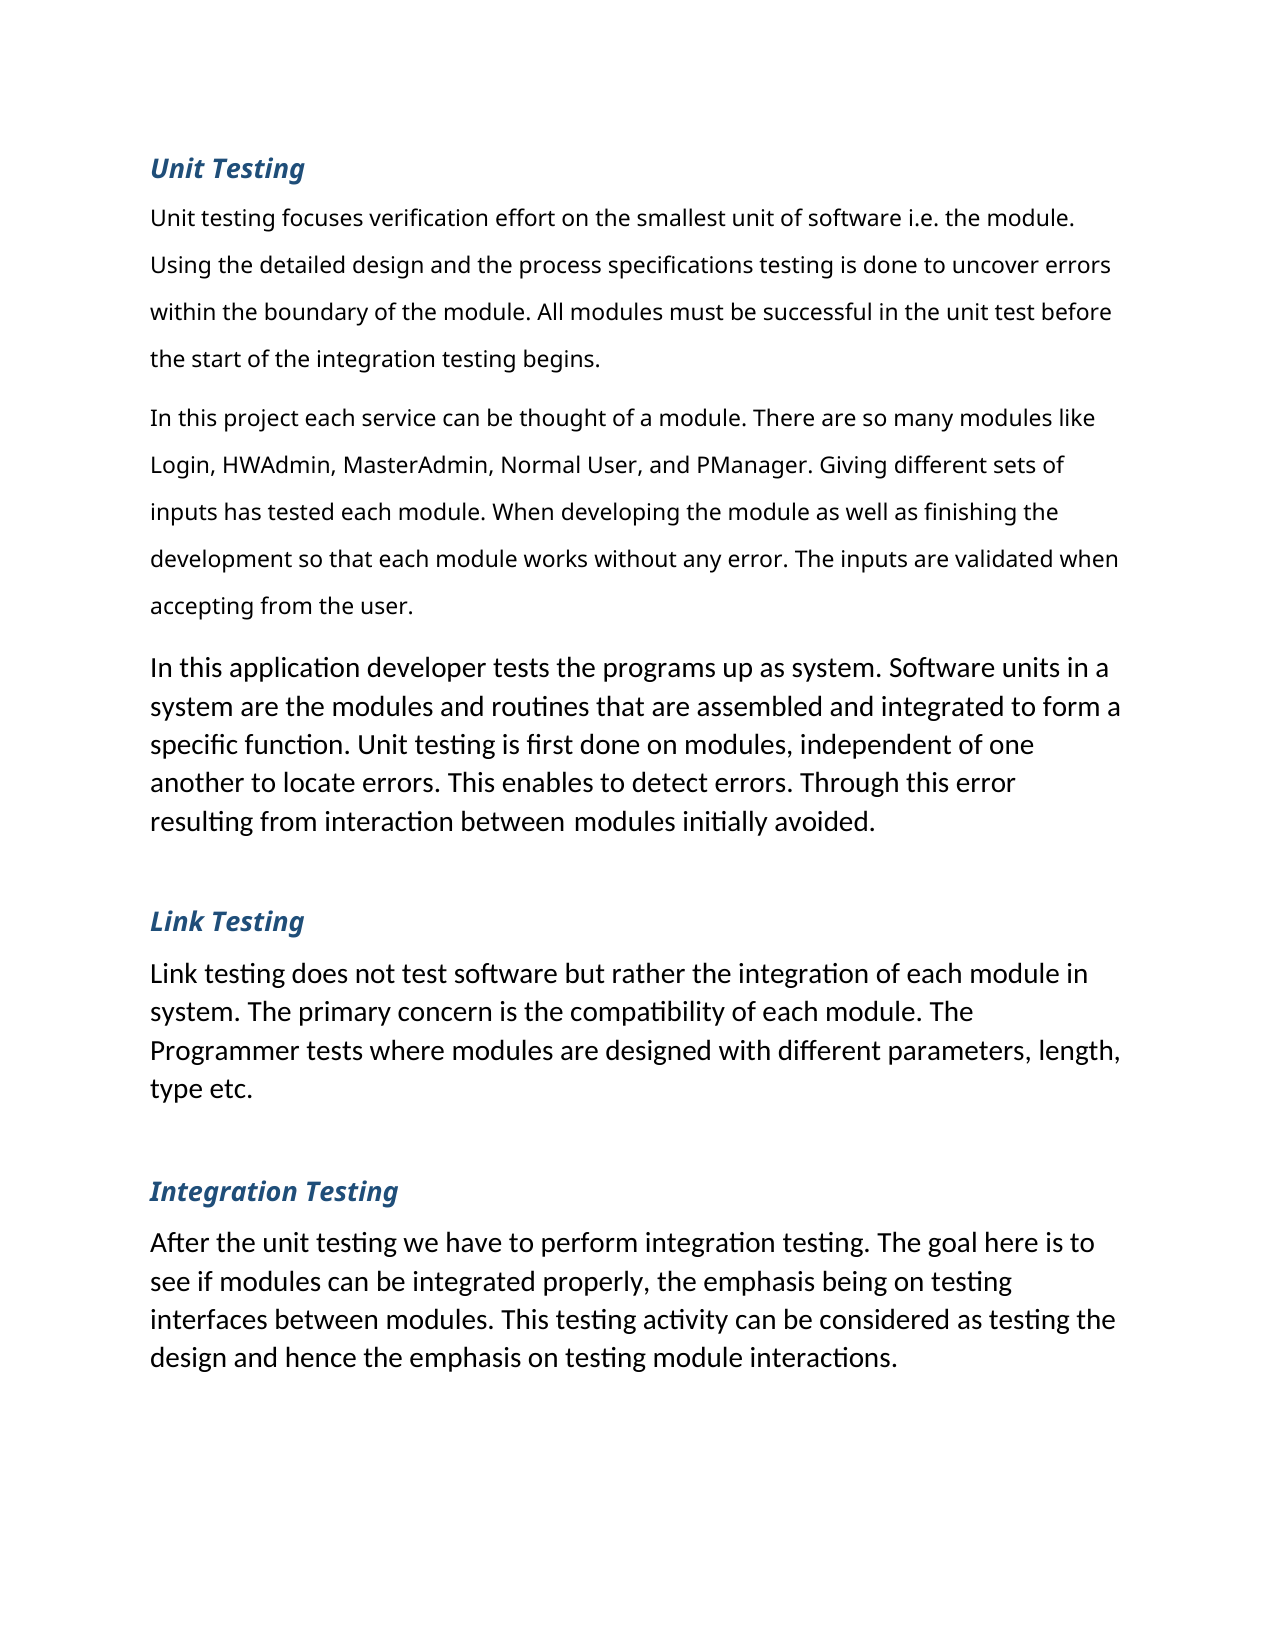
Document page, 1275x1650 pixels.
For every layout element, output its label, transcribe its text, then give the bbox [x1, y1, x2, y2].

text In this application developer tests the programs up as system. Software units in a system are the modules and routines that are assembled and integrated to form a specific function. Unit testing is first done on modules, independent of one another to locate errors. This enables to detect errors. Through this error resulting from interaction between modules initially avoided. [150, 649, 1125, 838]
text Unit testing focuses verification effort on the smallest unit of software i.e. the module. Using the detailed design and the process specifications testing is done to uncover errors within the boundary of the module. All modules must be successful in the unit test before the start of the integration testing begins. [150, 202, 1125, 374]
text After the unit testing we have to perform integration testing. The goal here is to see if modules can be integrated properly, the emphasis being on testing interfaces between modules. This testing activity can be considered as testing the design and hence the emphasis on testing module interactions. [150, 1224, 1125, 1375]
text Link testing does not test software but rather the integration of each module in system. The primary concern is the compatibility of each module. The Programmer tests where modules are designed with different parameters, length, type etc. [150, 955, 1125, 1106]
subtitle Link Testing [150, 902, 1125, 939]
subtitle Unit Testing [150, 150, 1125, 187]
subtitle Integration Testing [150, 1172, 1125, 1209]
text In this project each service can be thought of a module. There are so many modules like Login, HWAdmin, MasterAdmin, Normal User, and PManager. Giving different sets of inputs has tested each module. When developing the module as well as finishing the development so that each module works without any error. The inputs are validated when accepting from the user. [150, 402, 1125, 621]
